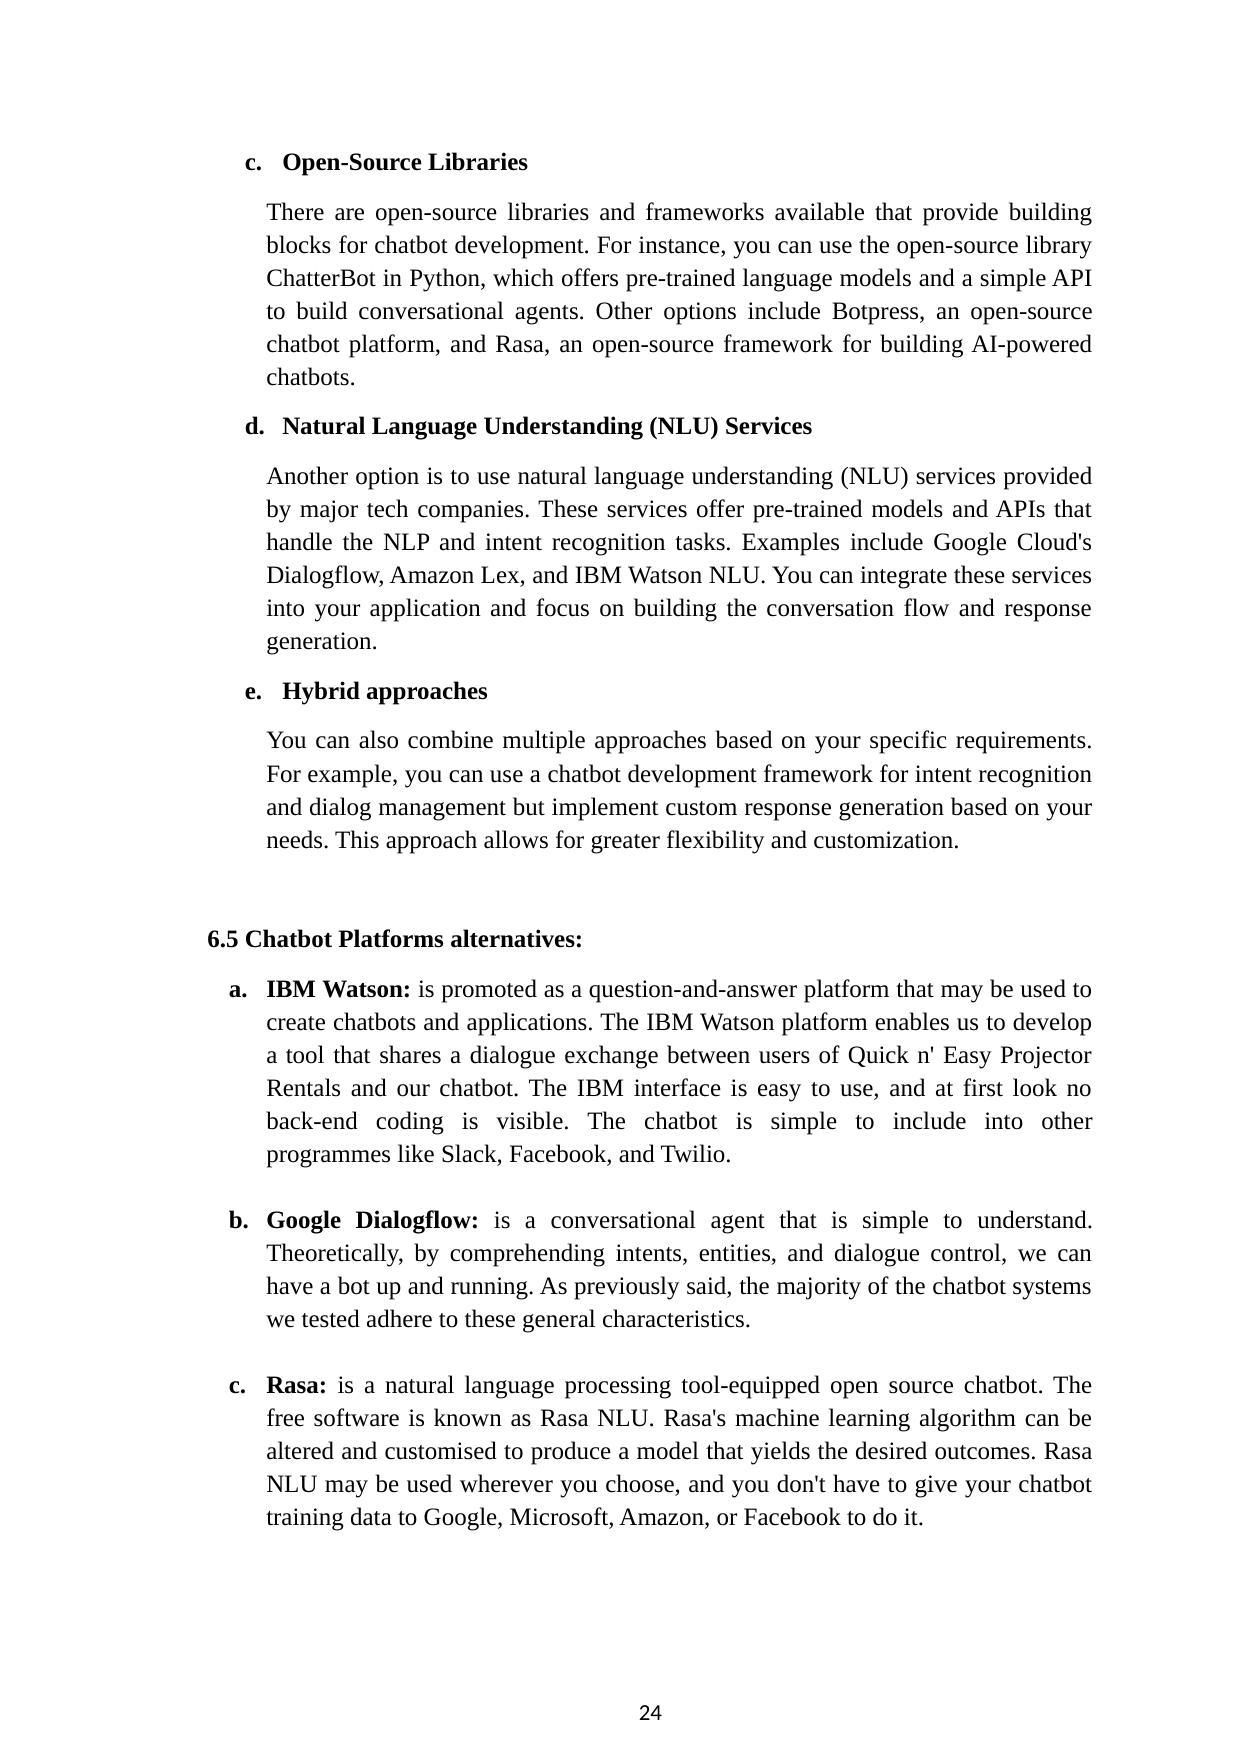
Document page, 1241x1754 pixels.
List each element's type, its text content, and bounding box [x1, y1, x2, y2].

list Google Dialogflow: is a conversational agent that is simple to understand. Theoretically, by comprehending intents, entities, and dialogue control, we can have a bot up and running. As previously said, the majority of the chatbot systems we tested adhere to these general characteristics. [228, 1205, 1093, 1333]
list Hybrid approaches [244, 676, 1093, 705]
list IBM Watson: is promoted as a question-and-answer platform that may be used to create chatbots and applications. The IBM Watson platform enables us to develop a tool that shares a dialogue exchange between users of Quick n' Easy Projector Rentals and our chatbot. The IBM interface is easy to use, and at first look no back-end coding is visible. The chatbot is simple to include into other programmes like Slack, Facebook, and Twilio. [228, 974, 1093, 1168]
list Open-Source Libraries [244, 147, 1093, 176]
list Rasa: is a natural language processing tool-equipped open source chatbot. The free software is known as Rasa NLU. Rasa's machine learning algorithm can be altered and customised to produce a model that yields the desired outcomes. Rasa NLU may be used wherever you choose, and you don't have to give your chatbot training data to Google, Microsoft, Amazon, or Facebook to do it. [228, 1370, 1093, 1531]
text There are open-source libraries and frameworks available that provide building blocks for chatbot development. For instance, you can use the open-source library ChatterBot in Python, which offers pre-trained language models and a simple API to build conversational agents. Other options include Botpress, an open-source chatbot platform, and Rasa, an open-source framework for building AI-powered chatbots. [266, 197, 1093, 391]
text Another option is to use natural language understanding (NLU) services provided by major tech companies. These services offer pre-trained models and APIs that handle the NLP and intent recognition tasks. Examples include Google Cloud's Dialogflow, Amazon Lex, and IBM Watson NLU. You can integrate these services into your application and focus on building the conversation flow and response generation. [266, 461, 1093, 655]
list Natural Language Understanding (NLU) Services [244, 411, 1093, 440]
text You can also combine multiple approaches based on your specific requirements. For example, you can use a chatbot development framework for intent recognition and dialog management but implement custom response generation based on your needs. This approach allows for greater flexibility and customization. [266, 726, 1093, 853]
text 6.5 Chatbot Platforms alternatives: [207, 924, 1093, 953]
